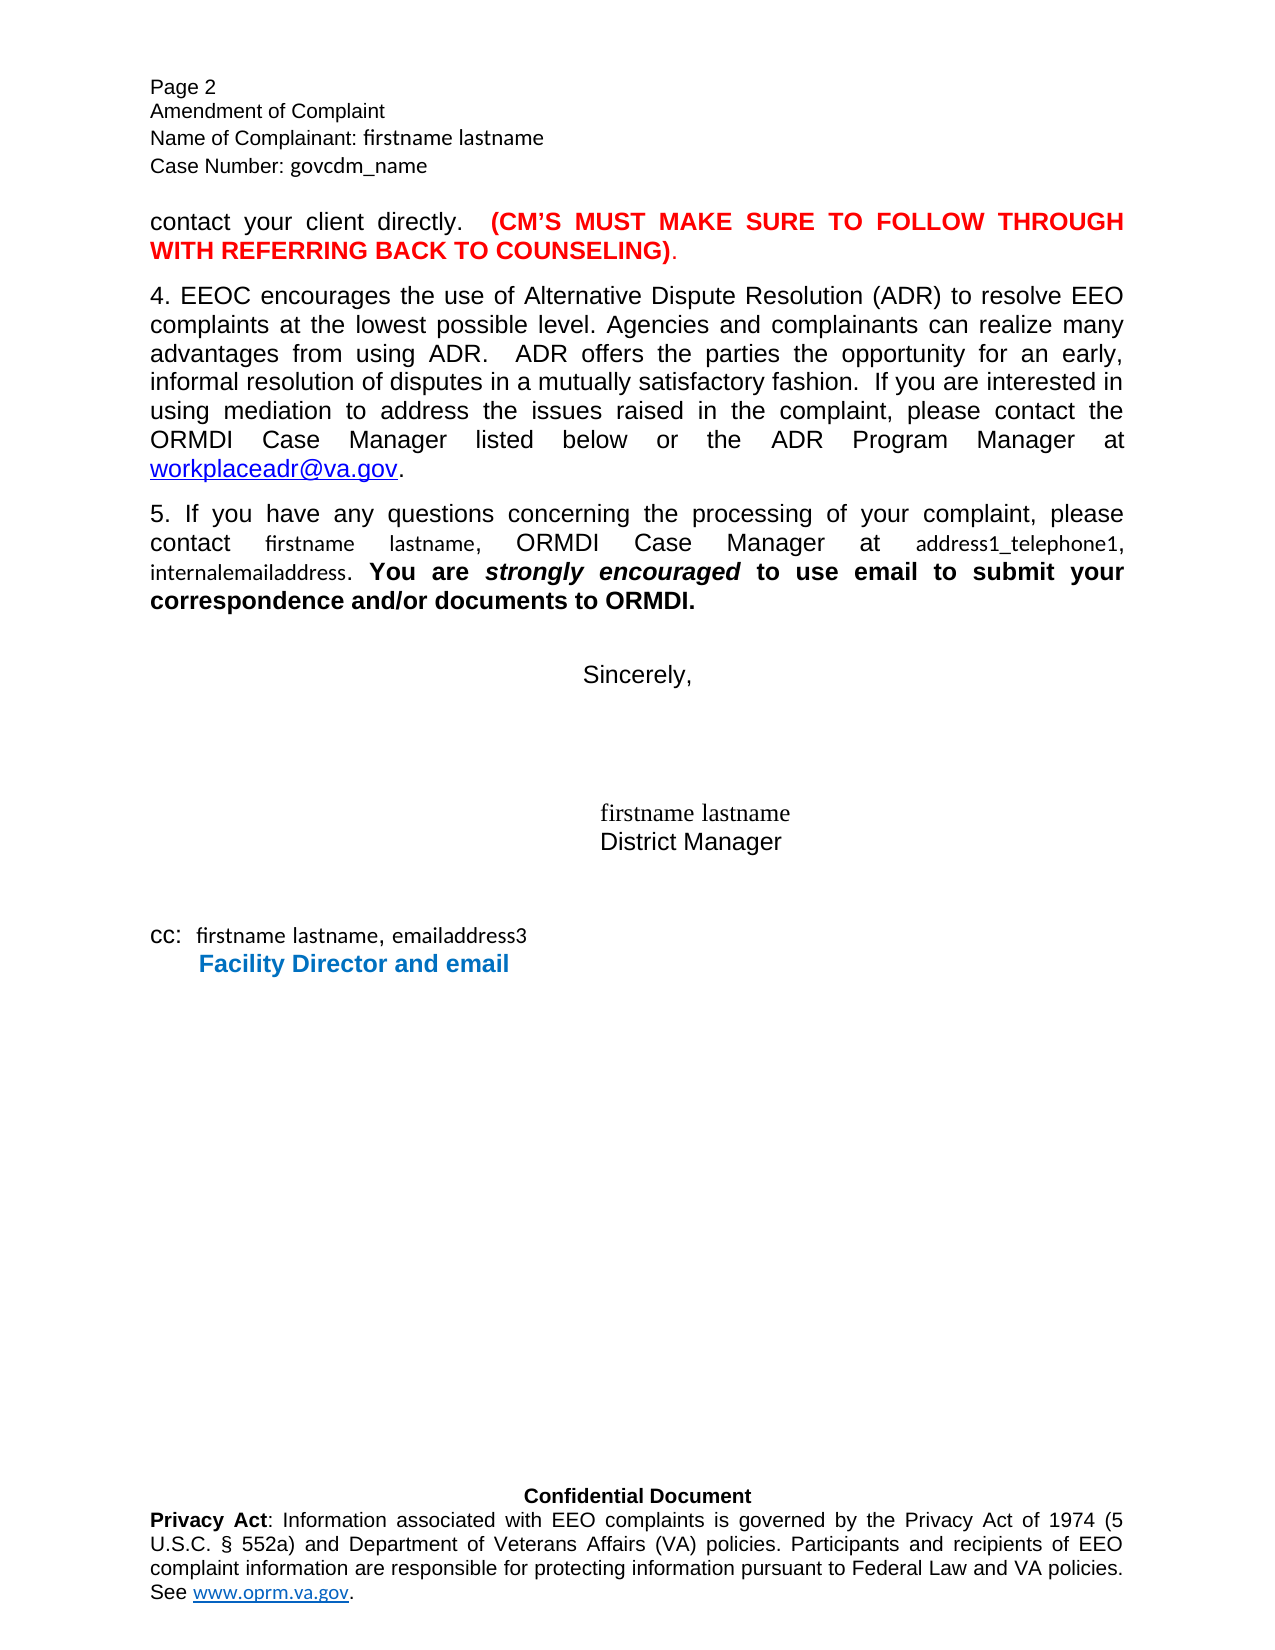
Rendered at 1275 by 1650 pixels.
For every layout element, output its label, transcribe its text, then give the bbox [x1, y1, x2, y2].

text 4. EEOC encourages the use of Alternative Dispute Resolution (ADR) to resolve EEO complaints at the lowest possible level. Agencies and complainants can realize many advantages from using ADR. ADR offers the parties the opportunity for an early, informal resolution of disputes in a mutually satisfactory fashion. If you are interested in using mediation to address the issues raised in the complaint, please contact the ORMDI Case Manager listed below or the ADR Program Manager at workplaceadr@va.gov. [150, 281, 1125, 482]
text cc: , [150, 920, 1125, 949]
text District Manager [600, 827, 1125, 856]
text Sincerely, [150, 660, 1125, 689]
text 5. If you have any questions concerning the processing of your complaint, please contact , ORMDI Case Manager at , . You are strongly encouraged to use email to submit your correspondence and/or documents to ORMDI. [150, 499, 1125, 615]
text Facility Director and email [150, 949, 1125, 978]
